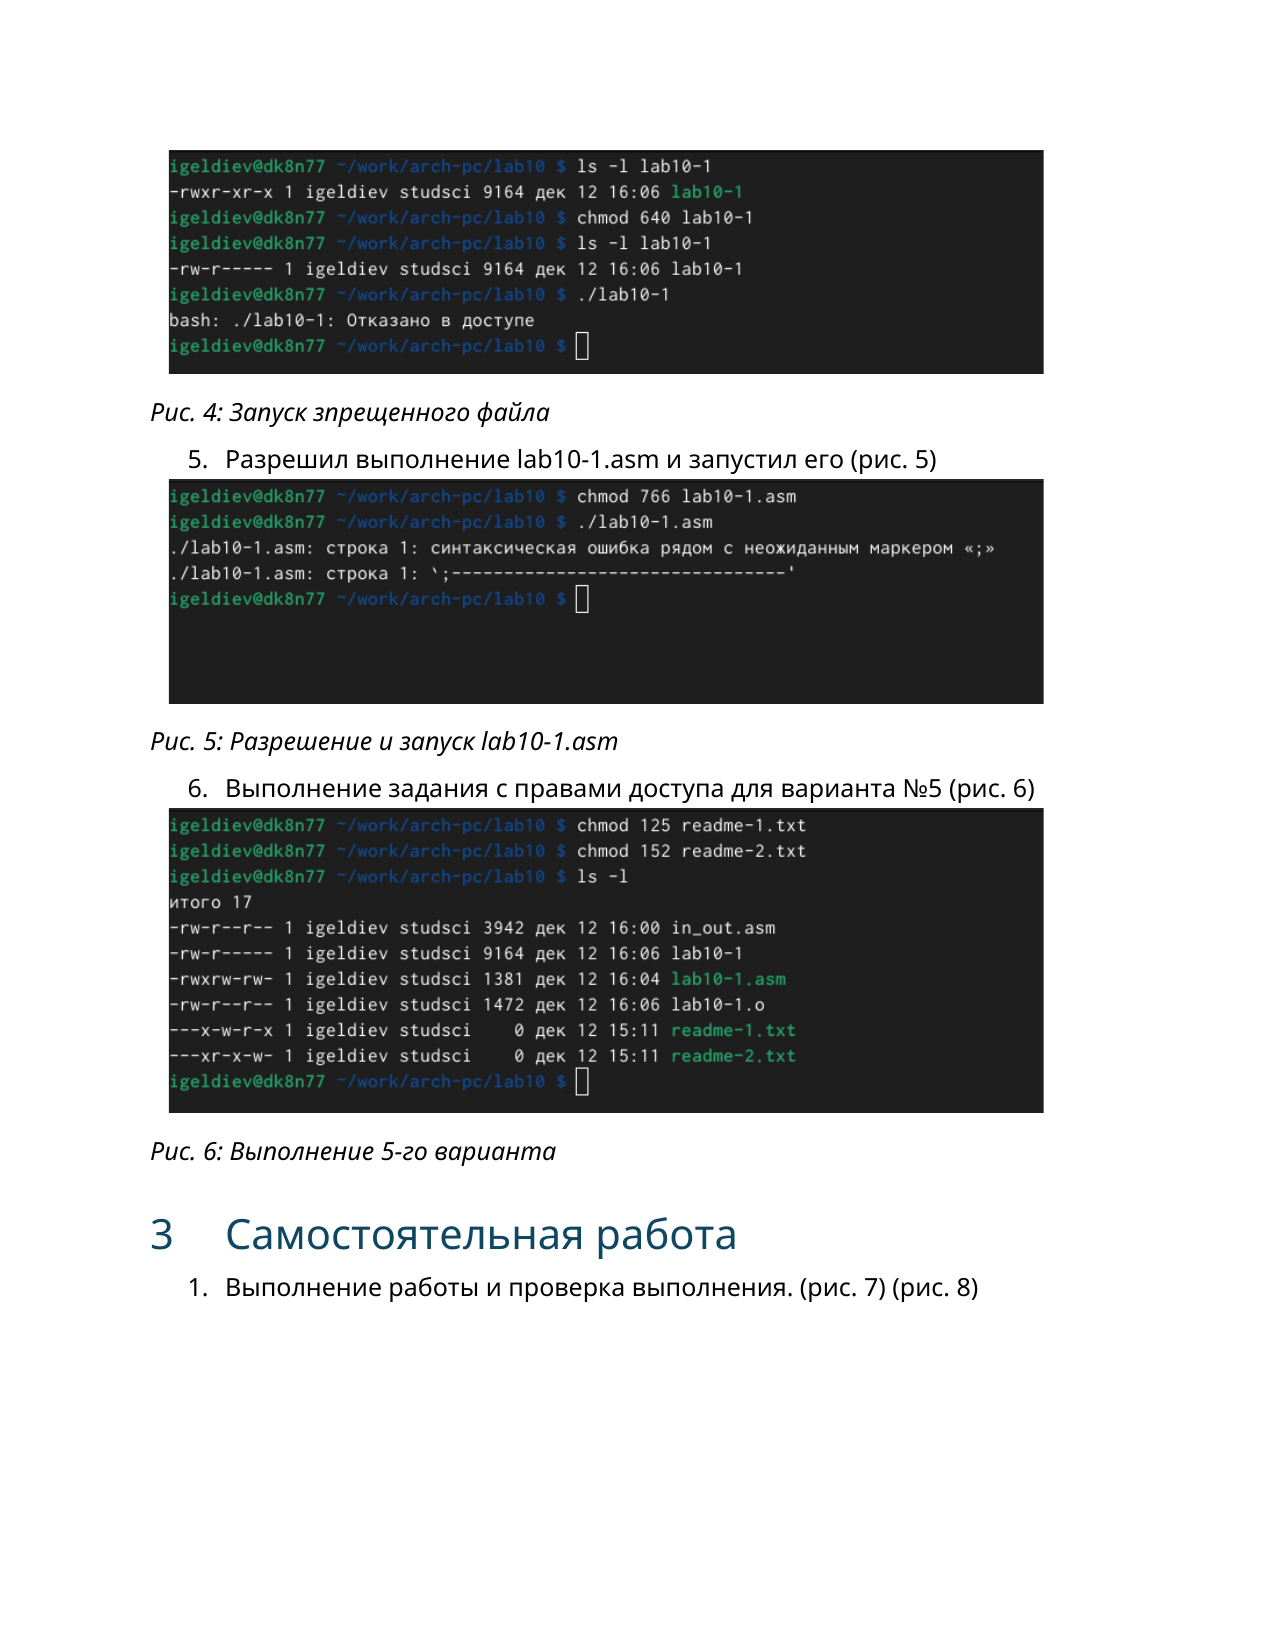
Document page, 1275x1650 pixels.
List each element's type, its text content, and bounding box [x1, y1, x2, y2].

text Рис. 6: Выполнение 5-го варианта [150, 1133, 1125, 1167]
text Рис. 4: Запуск зпрещенного файла [150, 395, 1125, 429]
picture [168, 479, 1044, 704]
list Разрешил выполнение lab10-1.asm и запустил его (рис. 5) [187, 441, 1125, 475]
list Выполнение задания с правами доступа для варианта №5 (рис. 6) [187, 771, 1125, 804]
subtitle 3 Самостоятельная работа [150, 1205, 1125, 1262]
list Выполнение работы и проверка выполнения. (рис. 7) (рис. 8) [187, 1270, 1125, 1304]
text Рис. 5: Разрешение и запуск lab10-1.asm [150, 724, 1125, 758]
picture [168, 808, 1044, 1113]
picture [168, 150, 1044, 374]
